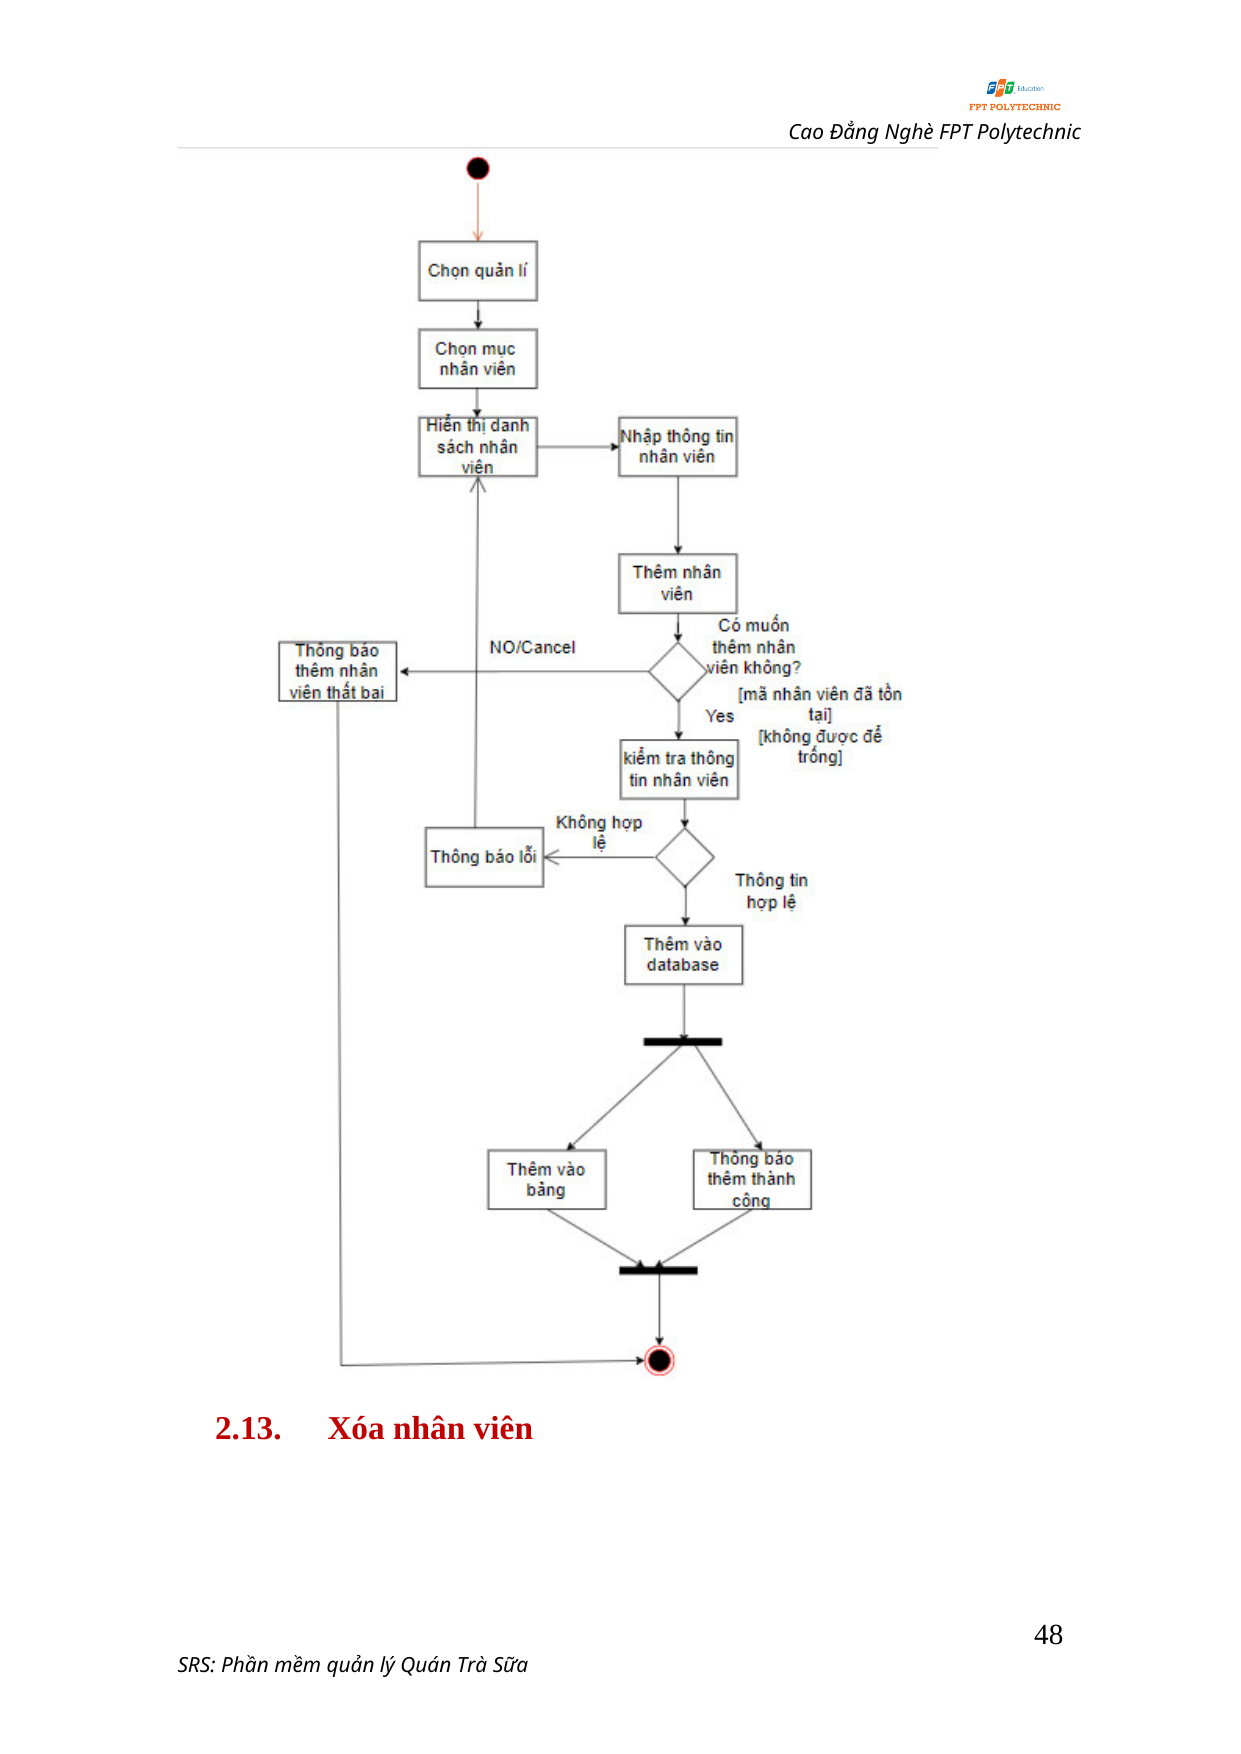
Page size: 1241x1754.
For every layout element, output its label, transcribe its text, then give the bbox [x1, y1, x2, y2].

picture [966, 75, 1064, 118]
list Xóa nhân viên [215, 1408, 1063, 1447]
picture [177, 147, 939, 1379]
